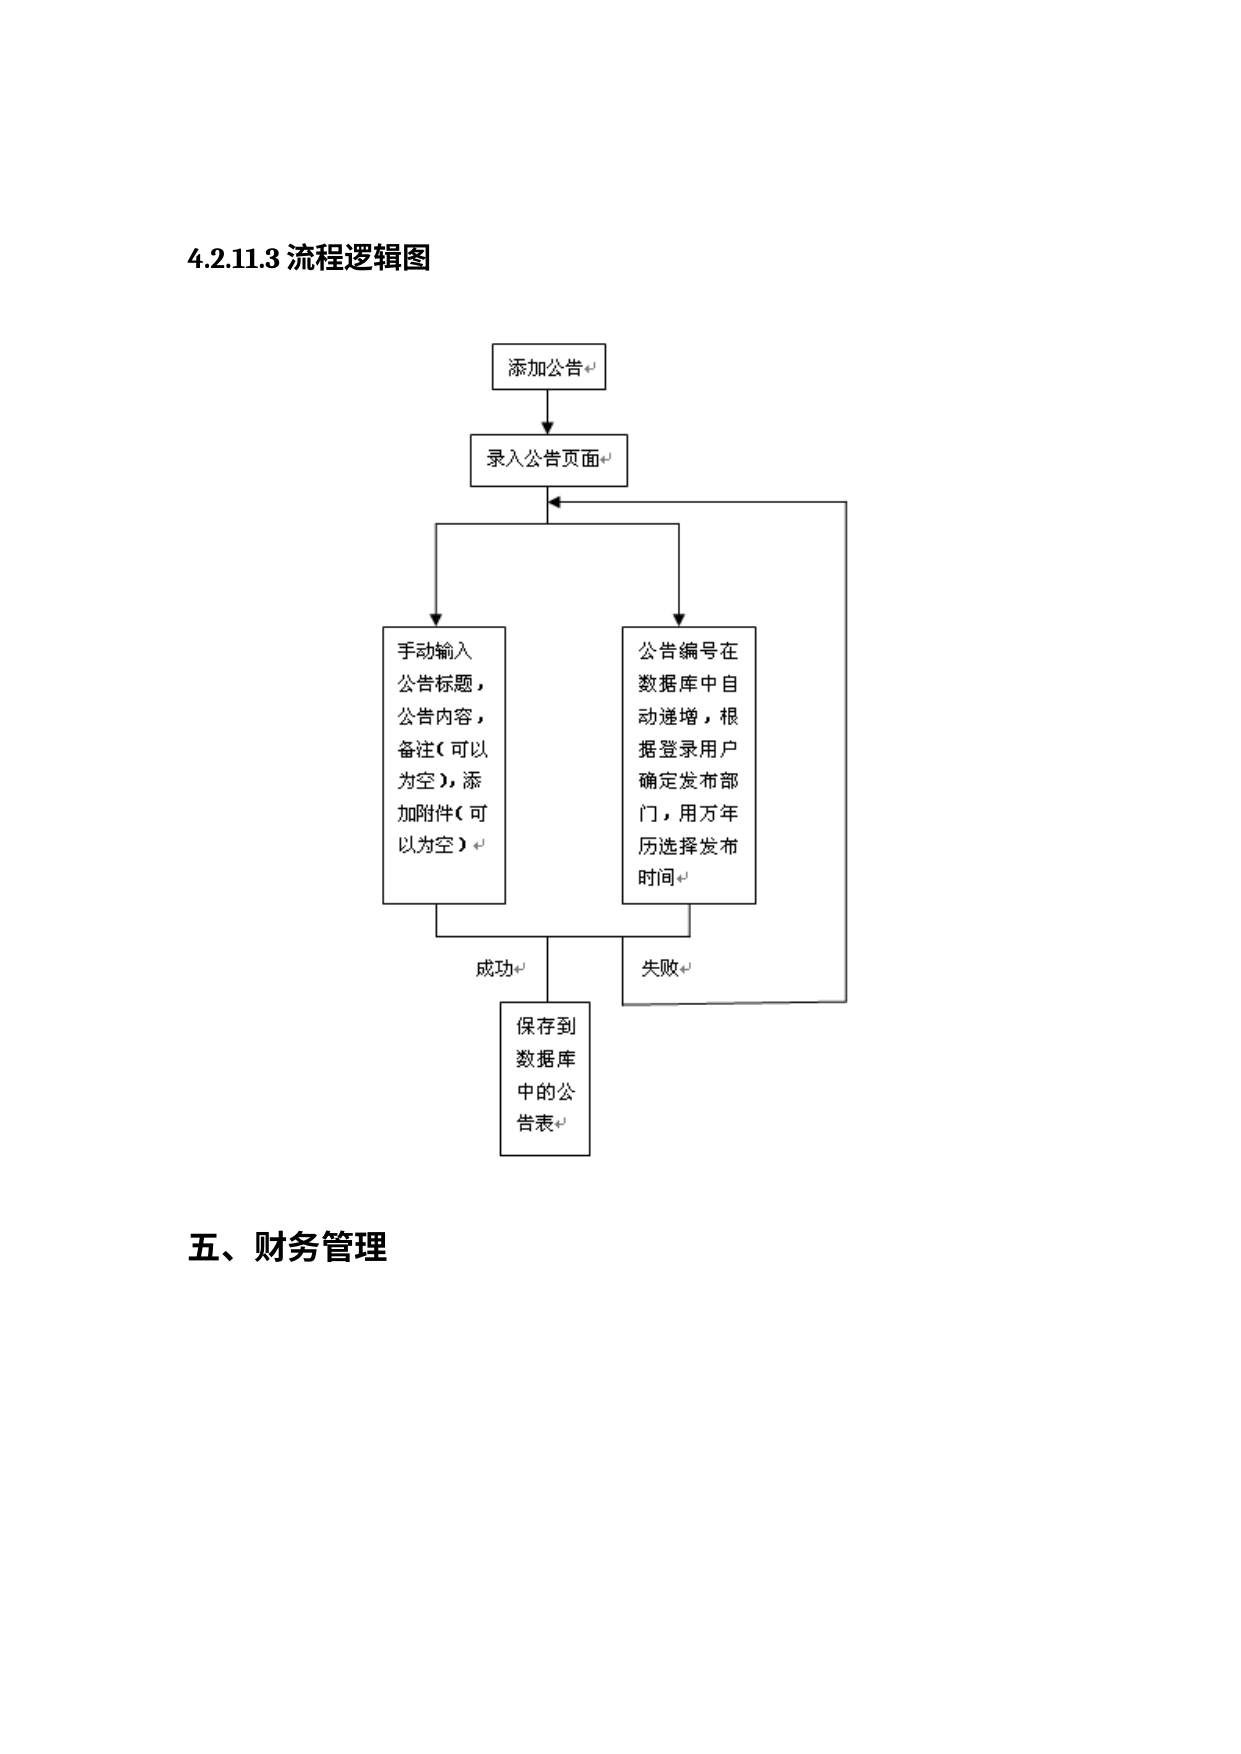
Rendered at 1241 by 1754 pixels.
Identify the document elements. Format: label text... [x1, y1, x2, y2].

title 五、财务管理 [187, 1212, 1053, 1277]
subtitle 4.2.11.3流程逻辑图 [187, 224, 1053, 289]
picture [187, 342, 1015, 1166]
